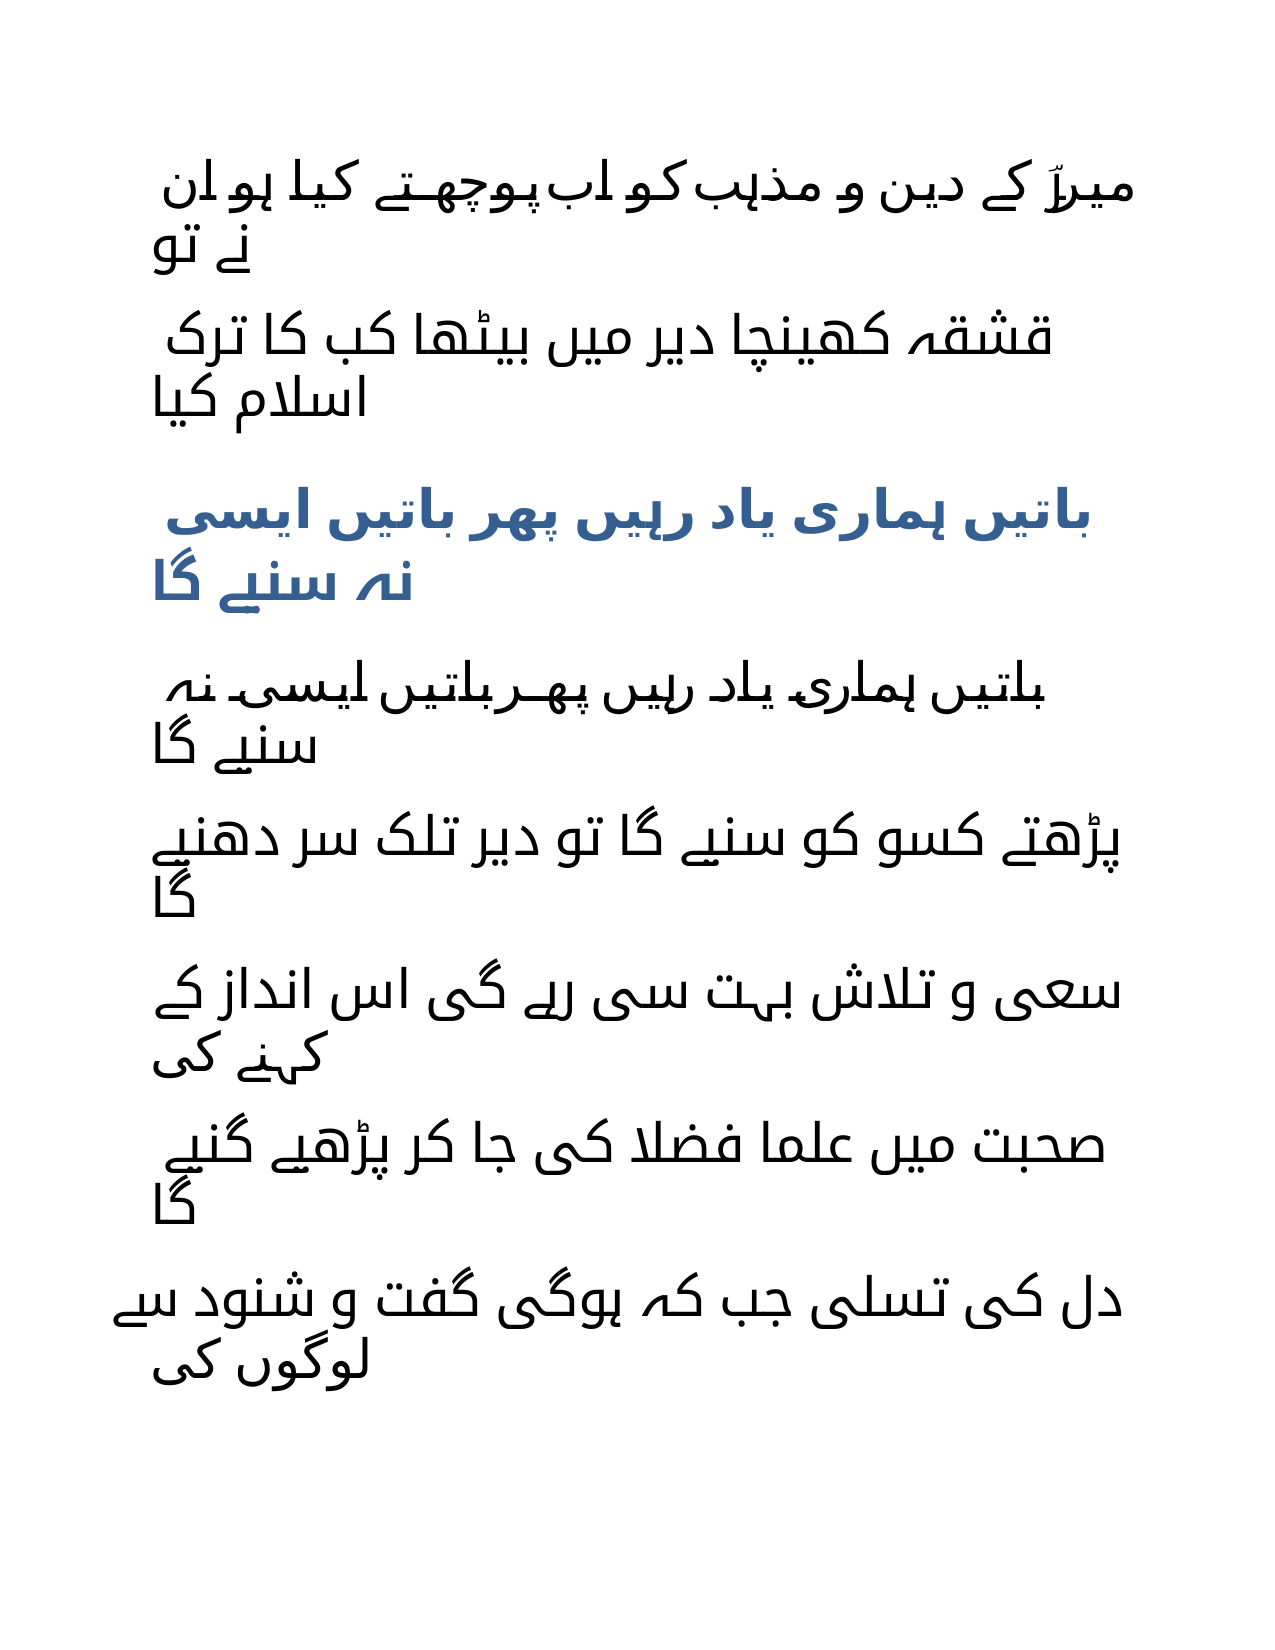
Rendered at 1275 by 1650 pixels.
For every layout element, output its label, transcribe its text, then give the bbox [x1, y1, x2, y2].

text قشقہ کھینچا دیر میں بیٹھا کب کا ترک اسلام کیا [150, 304, 1125, 428]
text باتیں ہماری یاد رہیں پھر باتیں ایسی نہ سنیے گا [150, 651, 1125, 775]
text پڑھتے کسو کو سنیے گا تو دیر تلک سر دھنیے گا [150, 804, 1125, 929]
text میرؔ کے دین و مذہب کو اب پوچھتے کیا ہو ان نے تو [150, 150, 1125, 274]
text صحبت میں علما فضلا کی جا کر پڑھیے گنیے گا [150, 1112, 1125, 1236]
subtitle باتیں ہماری یاد رہیں پھر باتیں ایسی نہ سنیے گا [150, 478, 1125, 612]
text سعی و تلاش بہت سی رہے گی اس انداز کے کہنے کی [150, 958, 1125, 1083]
text دل کی تسلی جب کہ ہوگی گفت و شنود سے لوگوں کی [150, 1266, 1125, 1390]
